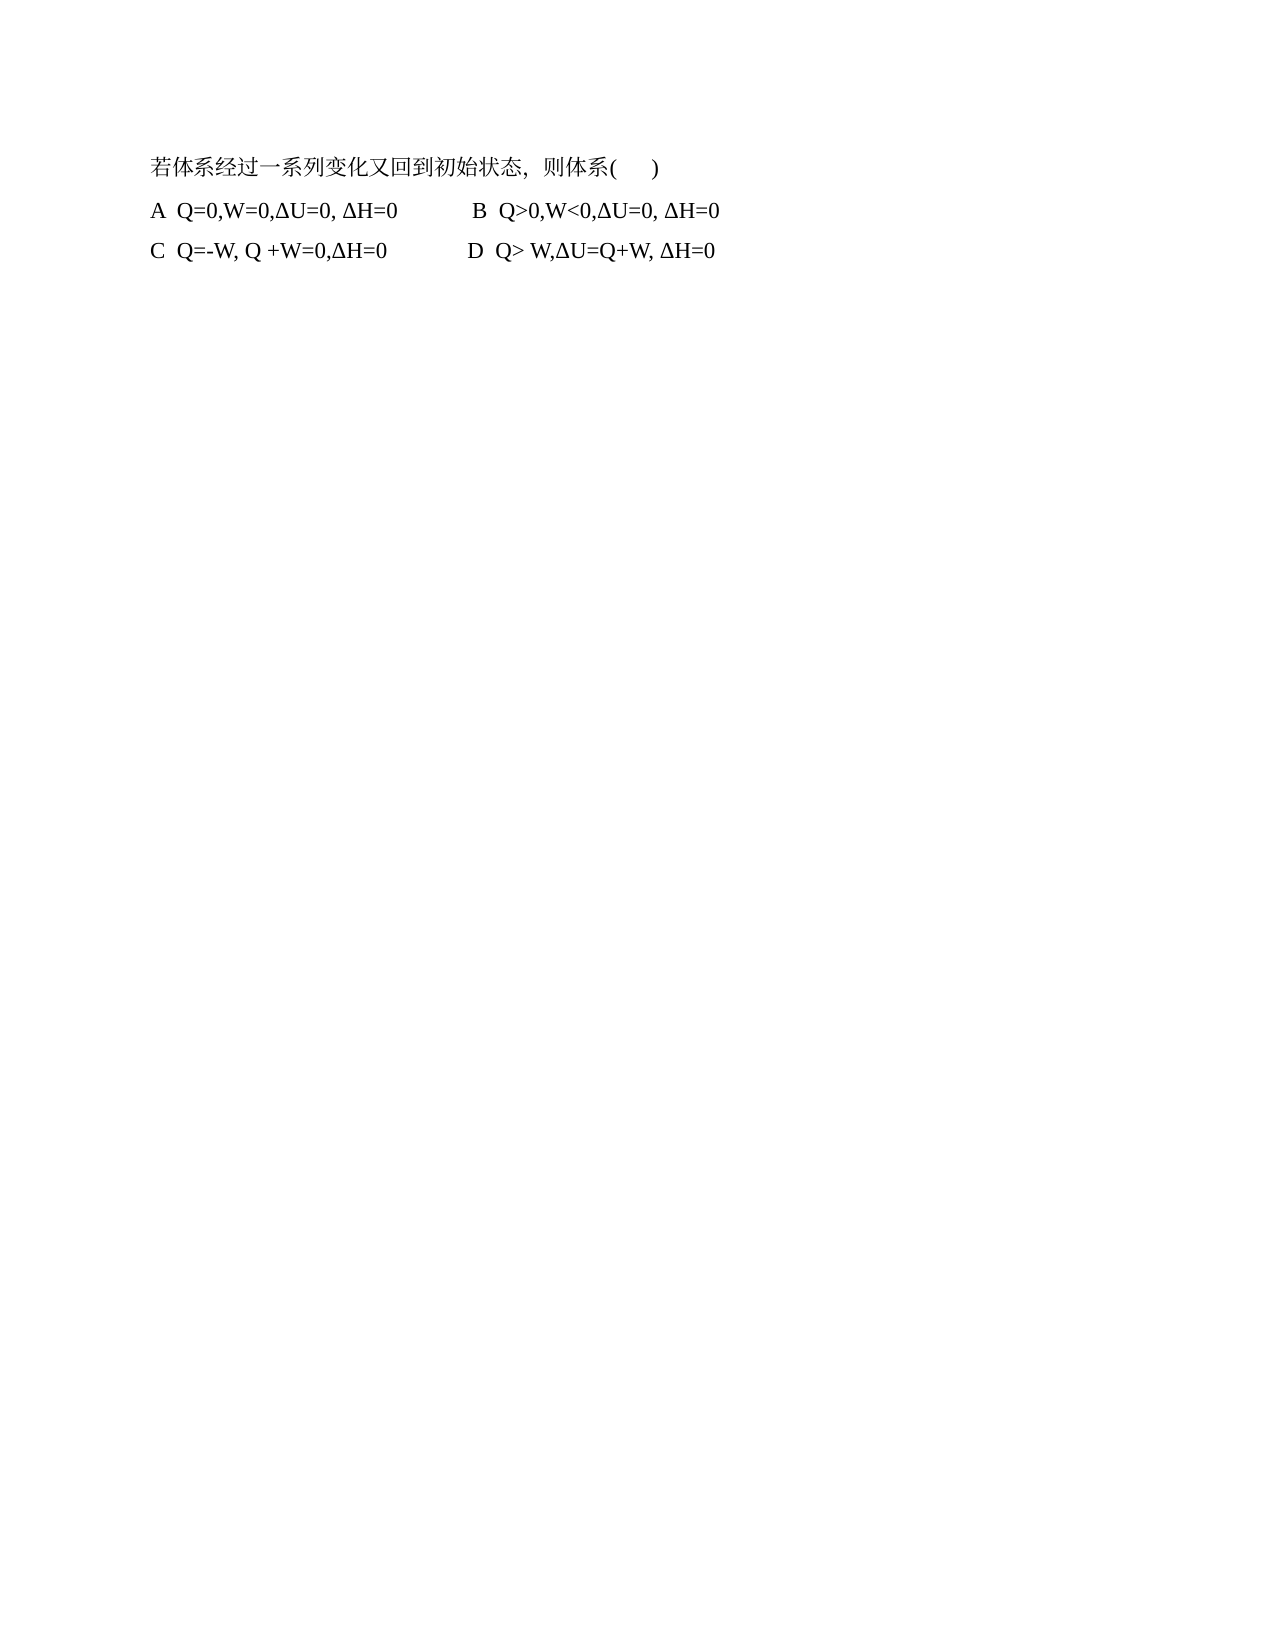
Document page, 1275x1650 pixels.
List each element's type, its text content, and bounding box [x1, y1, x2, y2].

text 若体系经过一系列变化又回到初始状态，则体系( ) [150, 150, 1125, 184]
text C Q=-W, Q +W=0,ΔH=0 D Q> W,ΔU=Q+W, ΔH=0 [150, 244, 1125, 273]
text A Q=0,W=0,ΔU=0, ΔH=0 B Q>0,W<0,ΔU=0, ΔH=0 [150, 201, 1125, 230]
